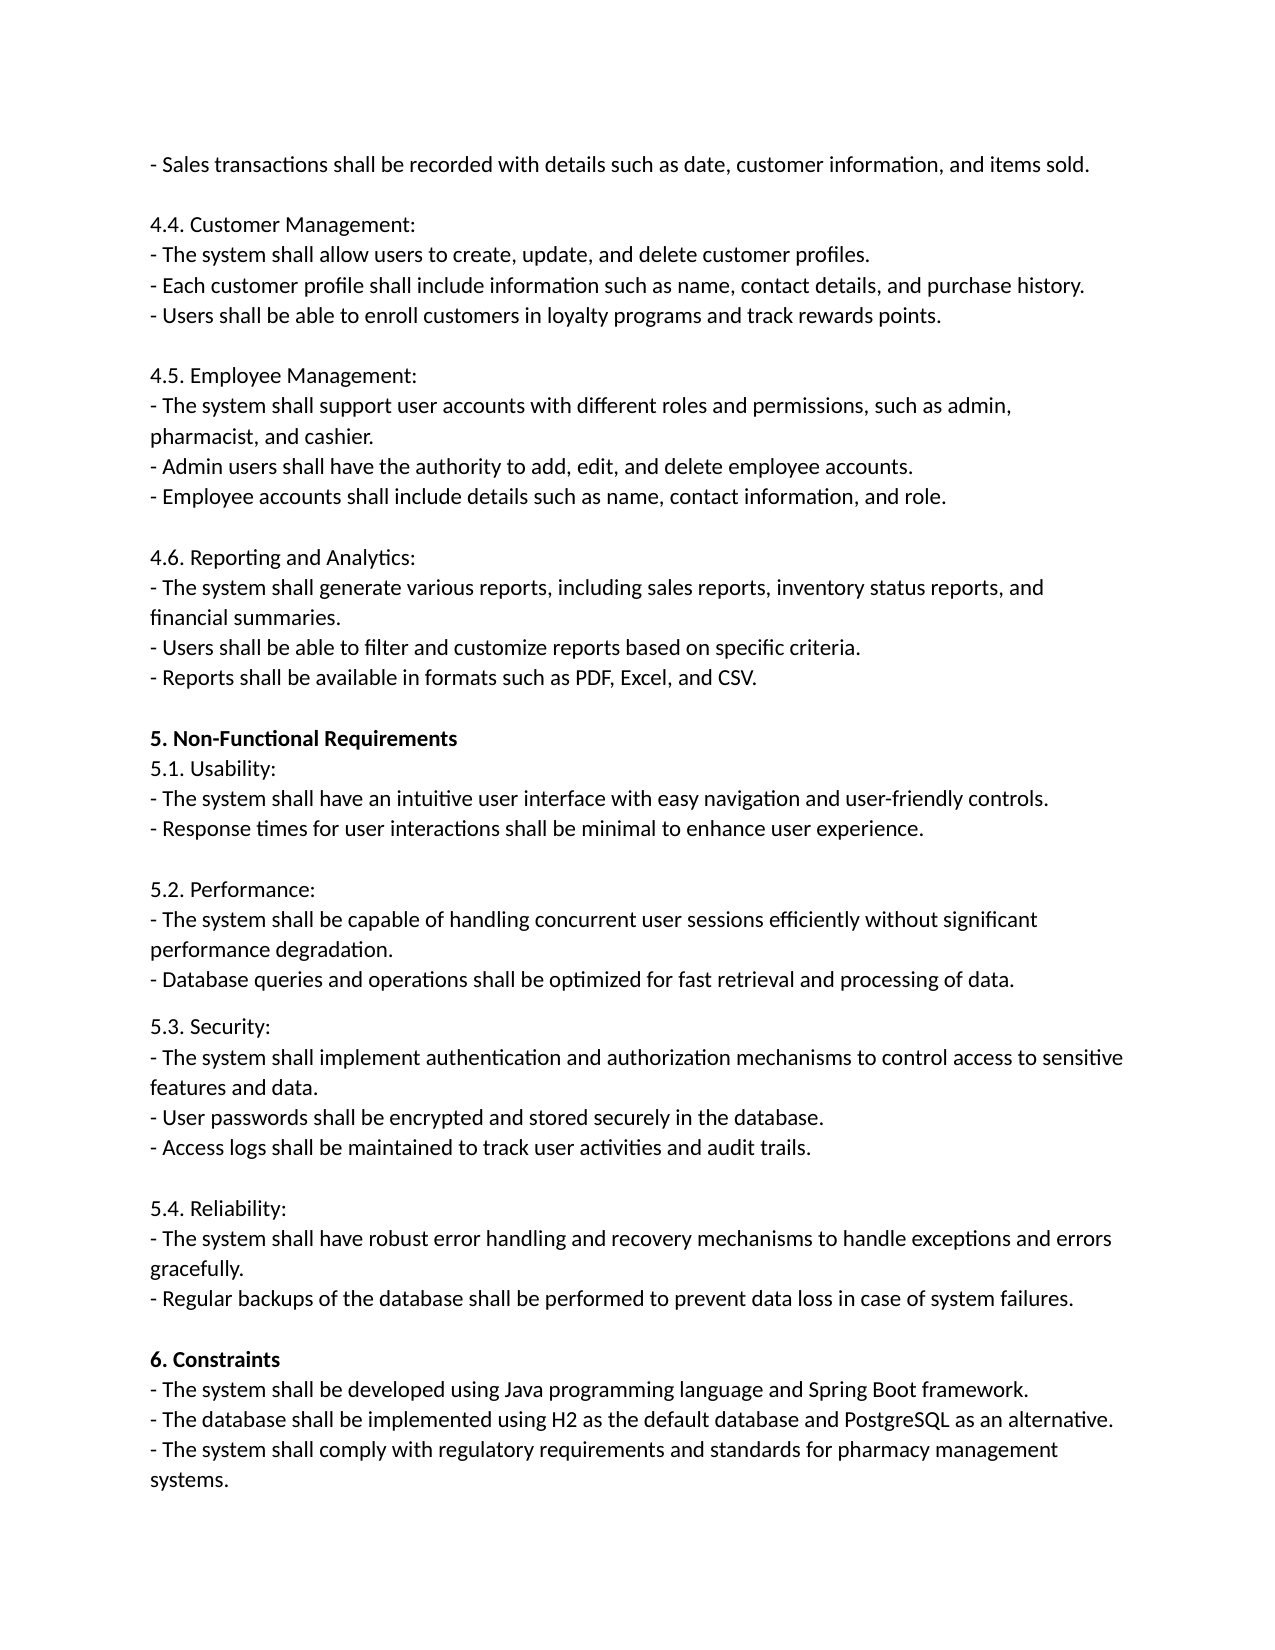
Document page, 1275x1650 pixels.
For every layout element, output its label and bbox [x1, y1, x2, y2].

text [150, 150, 1125, 994]
text [150, 1012, 1125, 1494]
